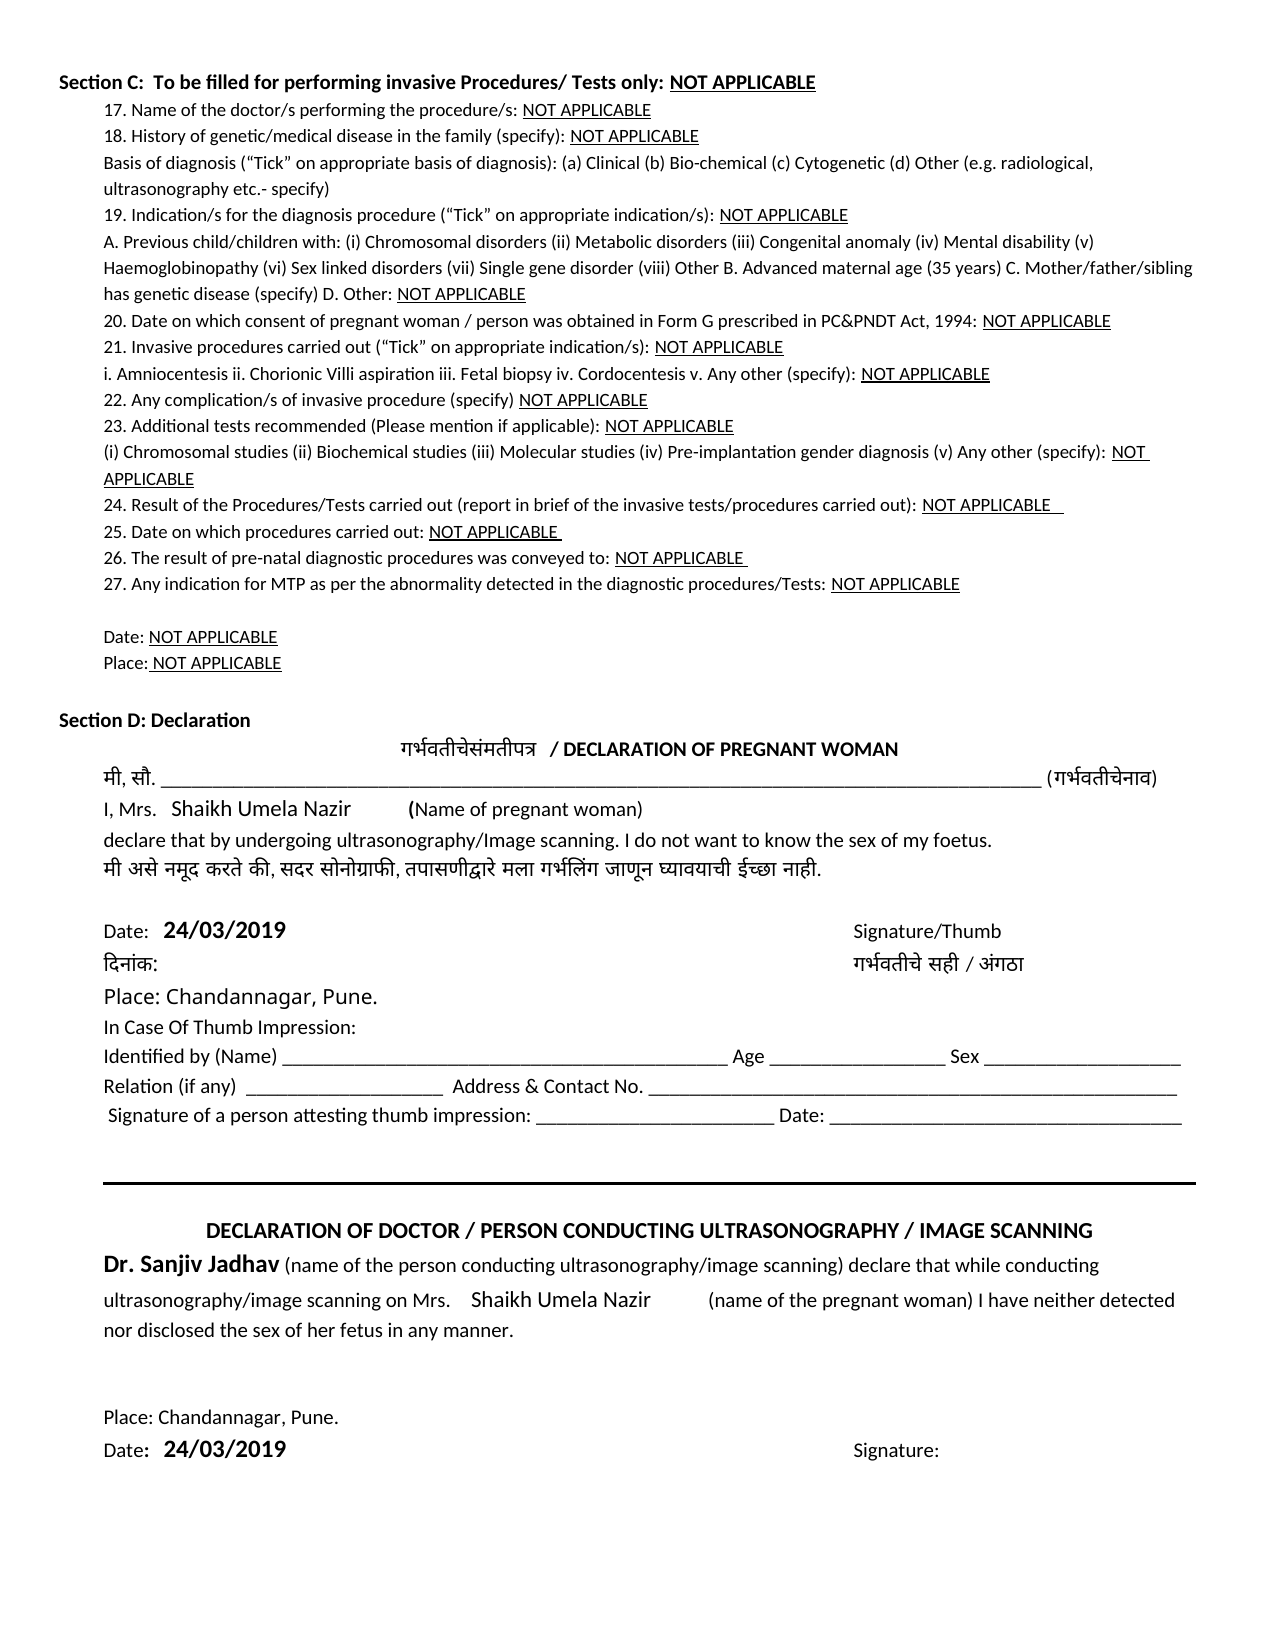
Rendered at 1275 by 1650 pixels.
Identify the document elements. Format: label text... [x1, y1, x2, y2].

text Identified by (Name) ___________________________________________ Age _________________ Sex ___________________ [103, 1044, 1196, 1069]
text Signature of a person attesting thumb impression: _______________________ Date: __________________________________ [103, 1102, 1196, 1182]
text गर्भवतीचेसंमतीपत्र / DECLARATION OF PREGNANT WOMAN [103, 736, 1196, 762]
text declare that by undergoing ultrasonography/Image scanning. I do not want to know the sex of my foetus. [103, 827, 1196, 852]
text Dr. Sanjiv Jadhav (name of the person conducting ultrasonography/image scanning) declare that while conducting ultrasonography/image scanning on Mrs. (name of the pregnant woman) I have neither detected nor disclosed the sex of her fetus in any manner. [103, 1248, 1196, 1343]
text 26. The result of pre-natal diagnostic procedures was conveyed to: NOT APPLICABLE [103, 546, 1196, 569]
text 24. Result of the Procedures/Tests carried out (report in brief of the invasive tests/procedures carried out): NOT APPLICABLE [103, 493, 1196, 516]
text DECLARATION OF DOCTOR / PERSON CONDUCTING ULTRASONOGRAPHY / IMAGE SCANNING [103, 1216, 1196, 1244]
text Place: Chandannagar, Pune. [103, 1404, 1196, 1430]
text 21. Invasive procedures carried out (“Tick” on appropriate indication/s): NOT APPLICABLE [103, 335, 1196, 358]
text Basis of diagnosis (“Tick” on appropriate basis of diagnosis): (a) Clinical (b) Bio-chemical (c) Cytogenetic (d) Other (e.g. radiological, ultrasonography etc.- specify) [103, 151, 1196, 200]
text 17. Name of the doctor/s performing the procedure/s: NOT APPLICABLE [103, 98, 1196, 121]
text 23. Additional tests recommended (Please mention if applicable): NOT APPLICABLE [103, 414, 1196, 437]
text 19. Indication/s for the diagnosis procedure (“Tick” on appropriate indication/s): NOT APPLICABLE [103, 203, 1196, 226]
text दिनांक: गर्भवतीचे सही / अंगठा [103, 949, 1196, 978]
text A. Previous child/children with: (i) Chromosomal disorders (ii) Metabolic disorders (iii) Congenital anomaly (iv) Mental disability (v) Haemoglobinopathy (vi) Sex linked disorders (vii) Single gene disorder (viii) Other B. Advanced maternal age (35 years) C. Mother/father/sibling has genetic disease (specify) D. Other: NOT APPLICABLE [103, 230, 1196, 306]
text In Case Of Thumb Impression: [103, 1014, 1196, 1040]
text Date: Signature: [103, 1434, 1196, 1464]
text Date: Signature/Thumb [103, 914, 1196, 945]
text Section C: To be filled for performing invasive Procedures/ Tests only: NOT APPLICABLE [0, 69, 1275, 94]
text 18. History of genetic/medical disease in the family (specify): NOT APPLICABLE [103, 124, 1196, 147]
text Relation (if any) ___________________ Address & Contact No. ___________________________________________________ [103, 1073, 1196, 1098]
text I, Mrs. (Name of pregnant woman) [103, 794, 1196, 823]
text i. Amniocentesis ii. Chorionic Villi aspiration iii. Fetal biopsy iv. Cordocentesis v. Any other (specify): NOT APPLICABLE [103, 362, 1196, 384]
text Date: NOT APPLICABLE [103, 625, 1196, 648]
text मी, सौ. _____________________________________________________________________________________ (गर्भवतीचेनाव) [103, 765, 1196, 791]
text 25. Date on which procedures carried out: NOT APPLICABLE [103, 520, 1196, 543]
text मी असे नमूद करते की, सदर सोनोग्राफी, तपासणीद्वारे मला गर्भलिंग जाणून घ्यावयाची ईच्छा नाही. [103, 856, 1196, 881]
text Section D: Declaration [59, 707, 1196, 732]
text (i) Chromosomal studies (ii) Biochemical studies (iii) Molecular studies (iv) Pre-implantation gender diagnosis (v) Any other (specify): NOT APPLICABLE [103, 441, 1196, 490]
text 22. Any complication/s of invasive procedure (specify) NOT APPLICABLE [103, 388, 1196, 411]
text Place: Chandannagar, Pune. [103, 982, 1196, 1010]
text 20. Date on which consent of pregnant woman / person was obtained in Form G prescribed in PC&PNDT Act, 1994: NOT APPLICABLE [103, 309, 1196, 332]
text 27. Any indication for MTP as per the abnormality detected in the diagnostic procedures/Tests: NOT APPLICABLE [103, 572, 1196, 595]
text Place: NOT APPLICABLE [103, 652, 1196, 674]
